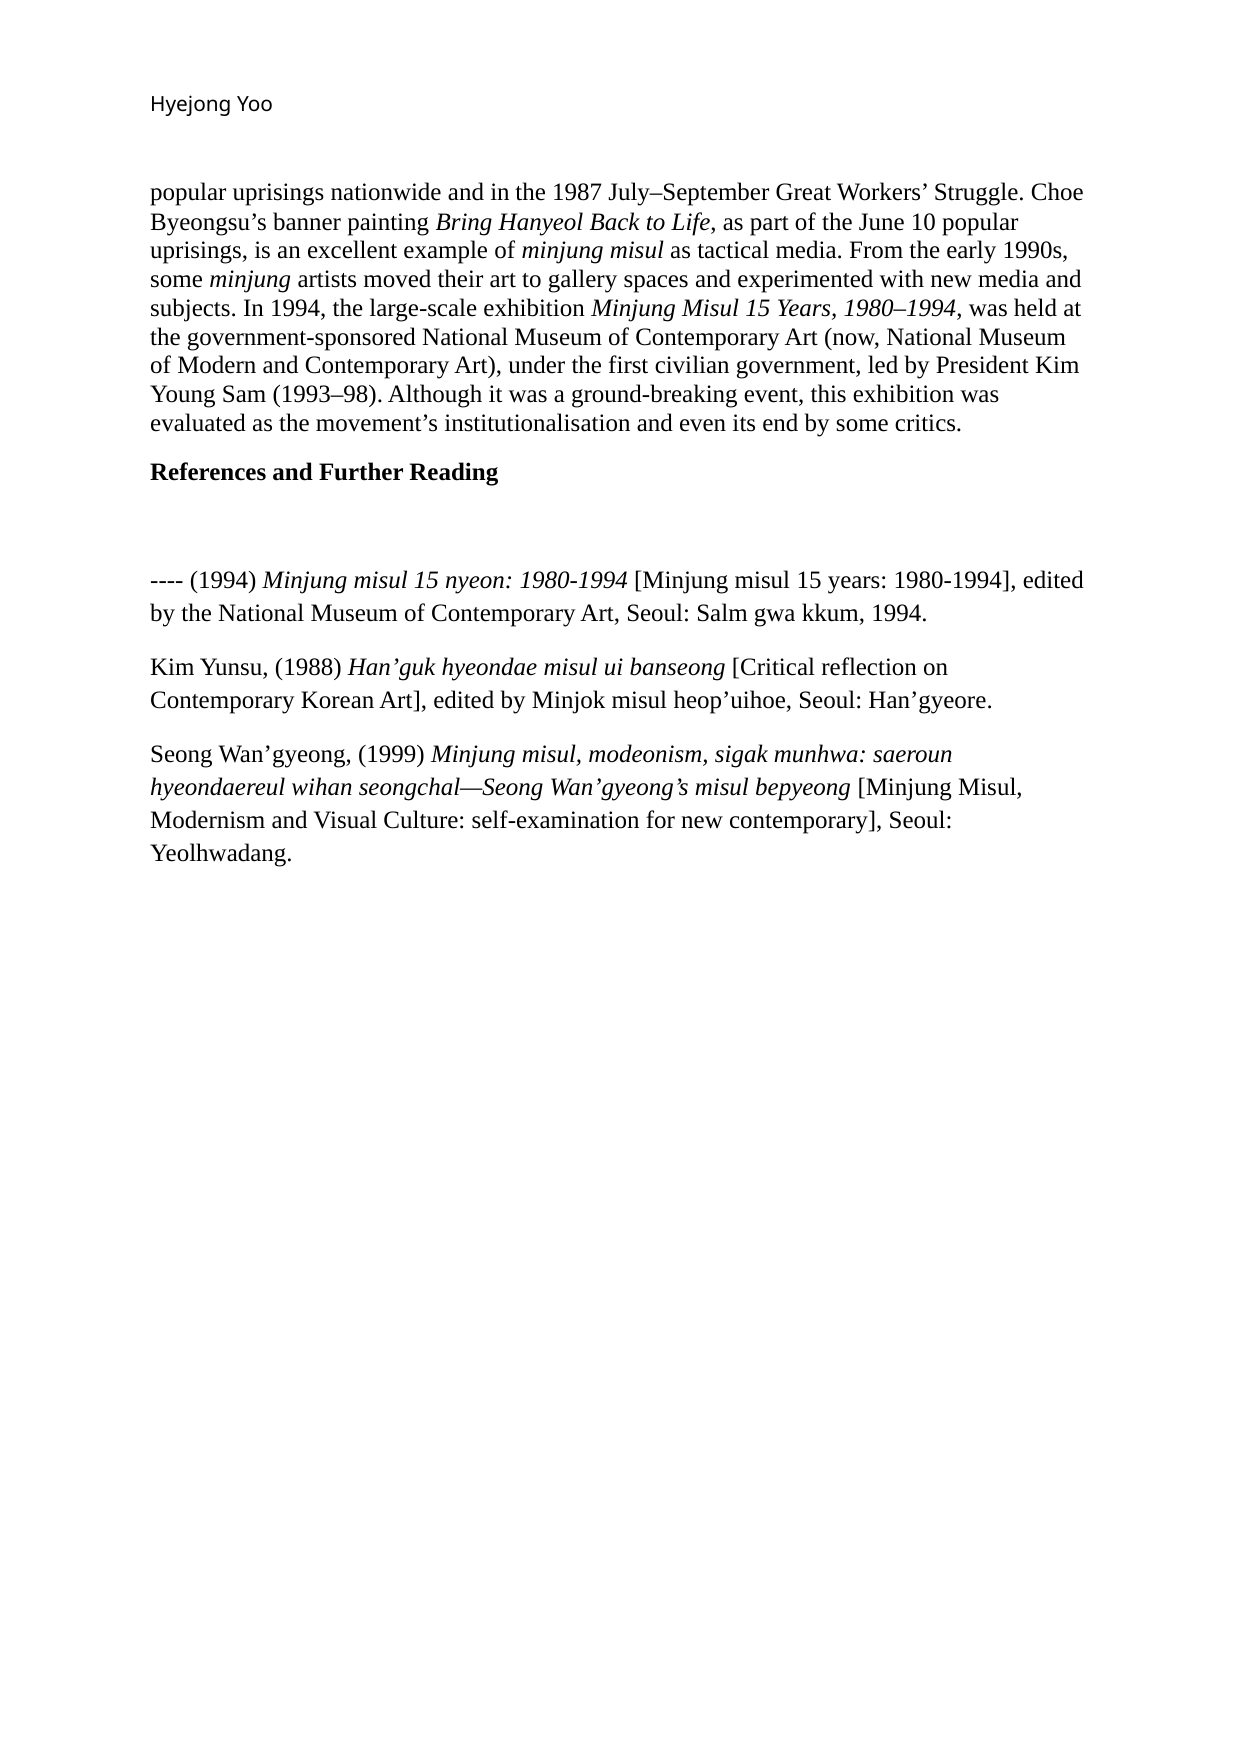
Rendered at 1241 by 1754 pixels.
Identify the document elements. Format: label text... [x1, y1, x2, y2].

text Seong Wan’gyeong, (1999) Minjung misul, modeonism, sigak munhwa: saeroun hyeondaereul wihan seongchal—Seong Wan’gyeong’s misul bepyeong [Minjung Misul, Modernism and Visual Culture: self-examination for new contemporary], Seoul: Yeolhwadang. [150, 739, 1090, 867]
text References and Further Reading [150, 457, 1090, 486]
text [150, 177, 1090, 437]
text Kim Yunsu, (1988) Han’guk hyeondae misul ui banseong [Critical reflection on Contemporary Korean Art], edited by Minjok misul heop’uihoe, Seoul: Han’gyeore. [150, 652, 1090, 714]
text ---- (1994) Minjung misul 15 nyeon: 1980-1994 [Minjung misul 15 years: 1980-1994], edited by the National Museum of Contemporary Art, Seoul: Salm gwa kkum, 1994. [150, 565, 1090, 627]
